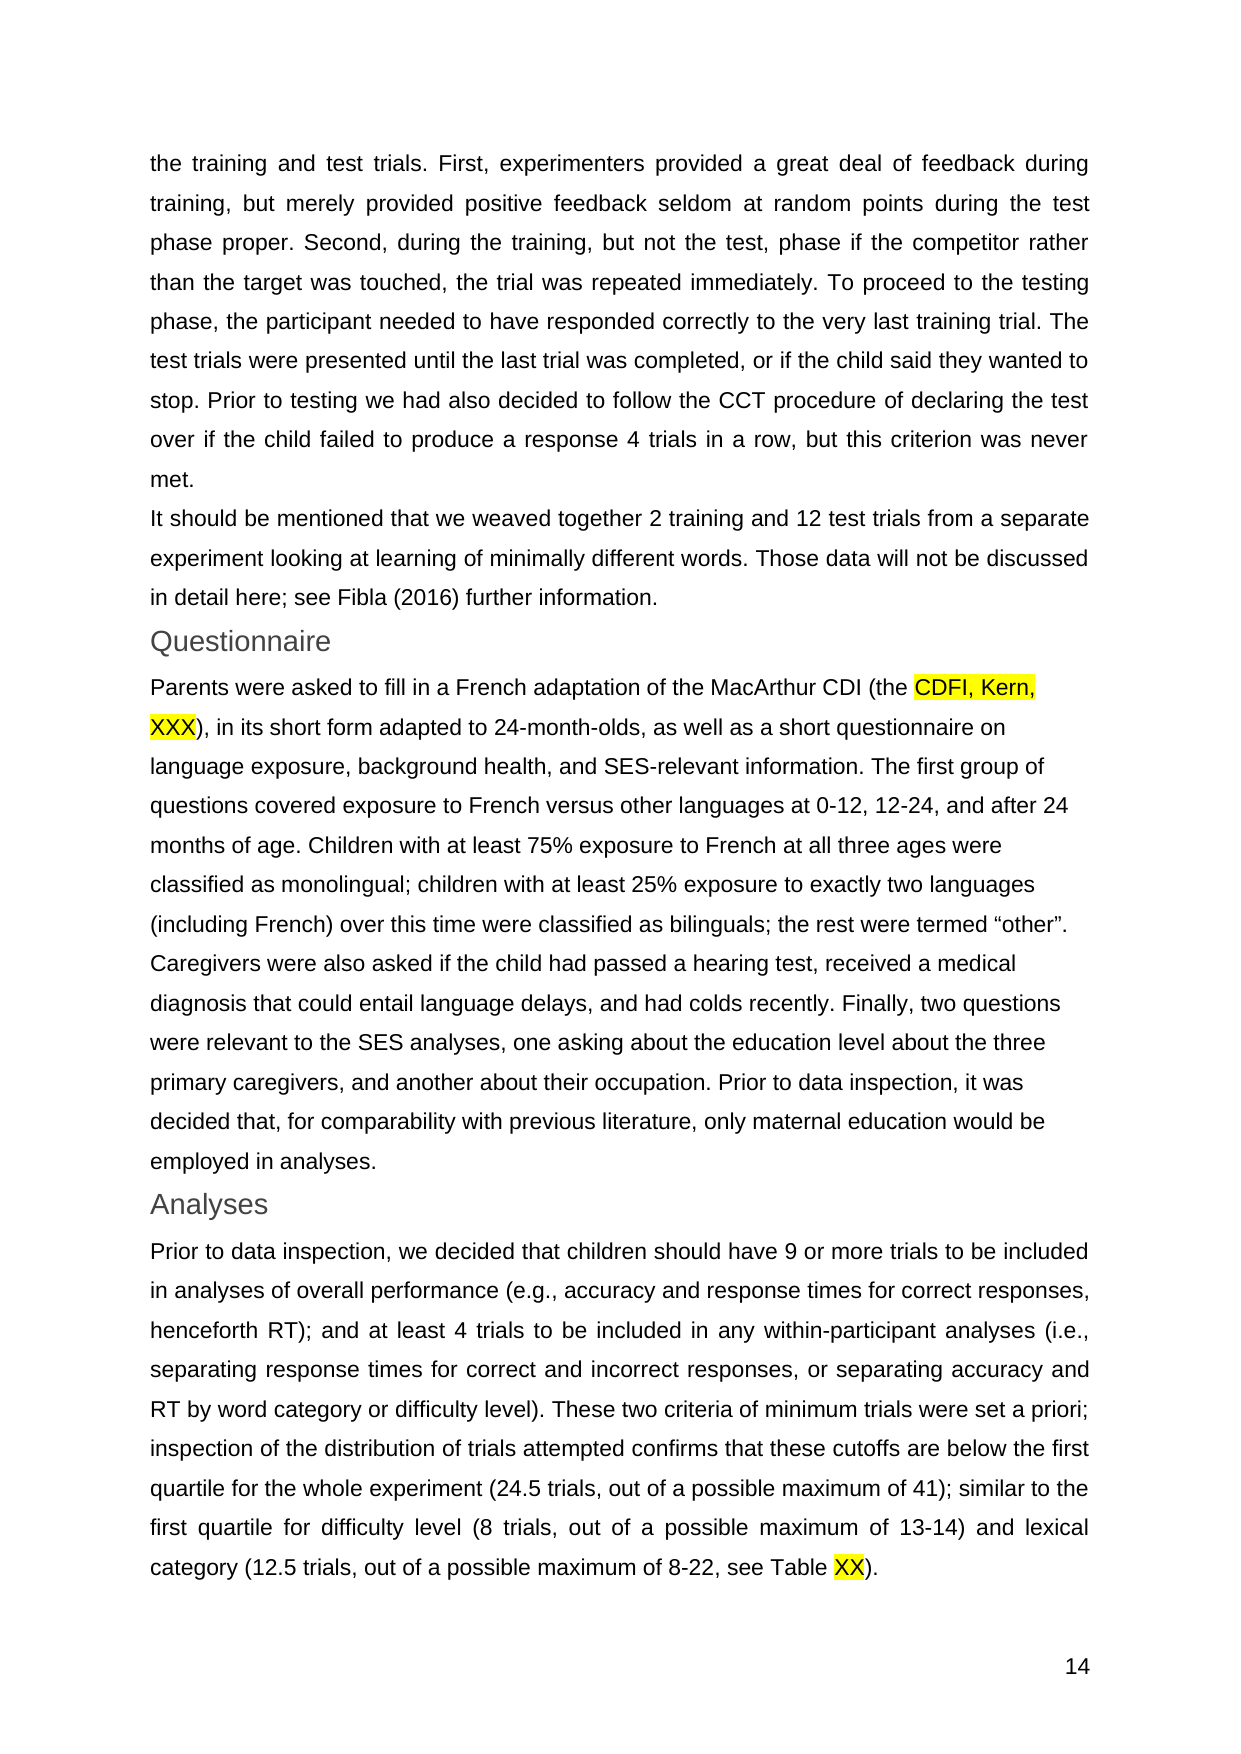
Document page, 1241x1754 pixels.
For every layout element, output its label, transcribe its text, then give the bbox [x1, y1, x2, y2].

text It should be mentioned that we weaved together 2 training and 12 test trials from a separate experiment looking at learning of minimally different words. Those data will not be discussed in detail here; see Fibla (2016) further information. [150, 505, 1090, 611]
text Prior to data inspection, we decided that children should have 9 or more trials to be included in analyses of overall performance (e.g., accuracy and response times for correct responses, henceforth RT); and at least 4 trials to be included in any within-participant analyses (i.e., separating response times for correct and incorrect responses, or separating accuracy and RT by word category or difficulty level). These two criteria of minimum trials were set a priori; inspection of the distribution of trials attempted confirms that these cutoffs are below the first quartile for the whole experiment (24.5 trials, out of a possible maximum of 41); similar to the first quartile for difficulty level (8 trials, out of a possible maximum of 13-14) and lexical category (12.5 trials, out of a possible maximum of 8-22, see Table XX). [150, 1238, 1090, 1580]
subtitle Questionnaire [150, 624, 1090, 657]
text Parents were asked to fill in a French adaptation of the MacArthur CDI (the CDFI, Kern, XXX), in its short form adapted to 24-month-olds, as well as a short questionnaire on language exposure, background health, and SES-relevant information. The first group of questions covered exposure to French versus other languages at 0-12, 12-24, and after 24 months of age. Children with at least 75% exposure to French at all three ages were classified as monolingual; children with at least 25% exposure to exactly two languages (including French) over this time were classified as bilinguals; the rest were termed “other”. Caregivers were also asked if the child had passed a hearing test, received a medical diagnosis that could entail language delays, and had colds recently. Finally, two questions were relevant to the SES analyses, one asking about the education level about the three primary caregivers, and another about their occupation. Prior to data inspection, it was decided that, for comparability with previous literature, only maternal education would be employed in analyses. [150, 674, 1090, 1174]
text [150, 150, 1090, 492]
subtitle Analyses [150, 1187, 1090, 1221]
